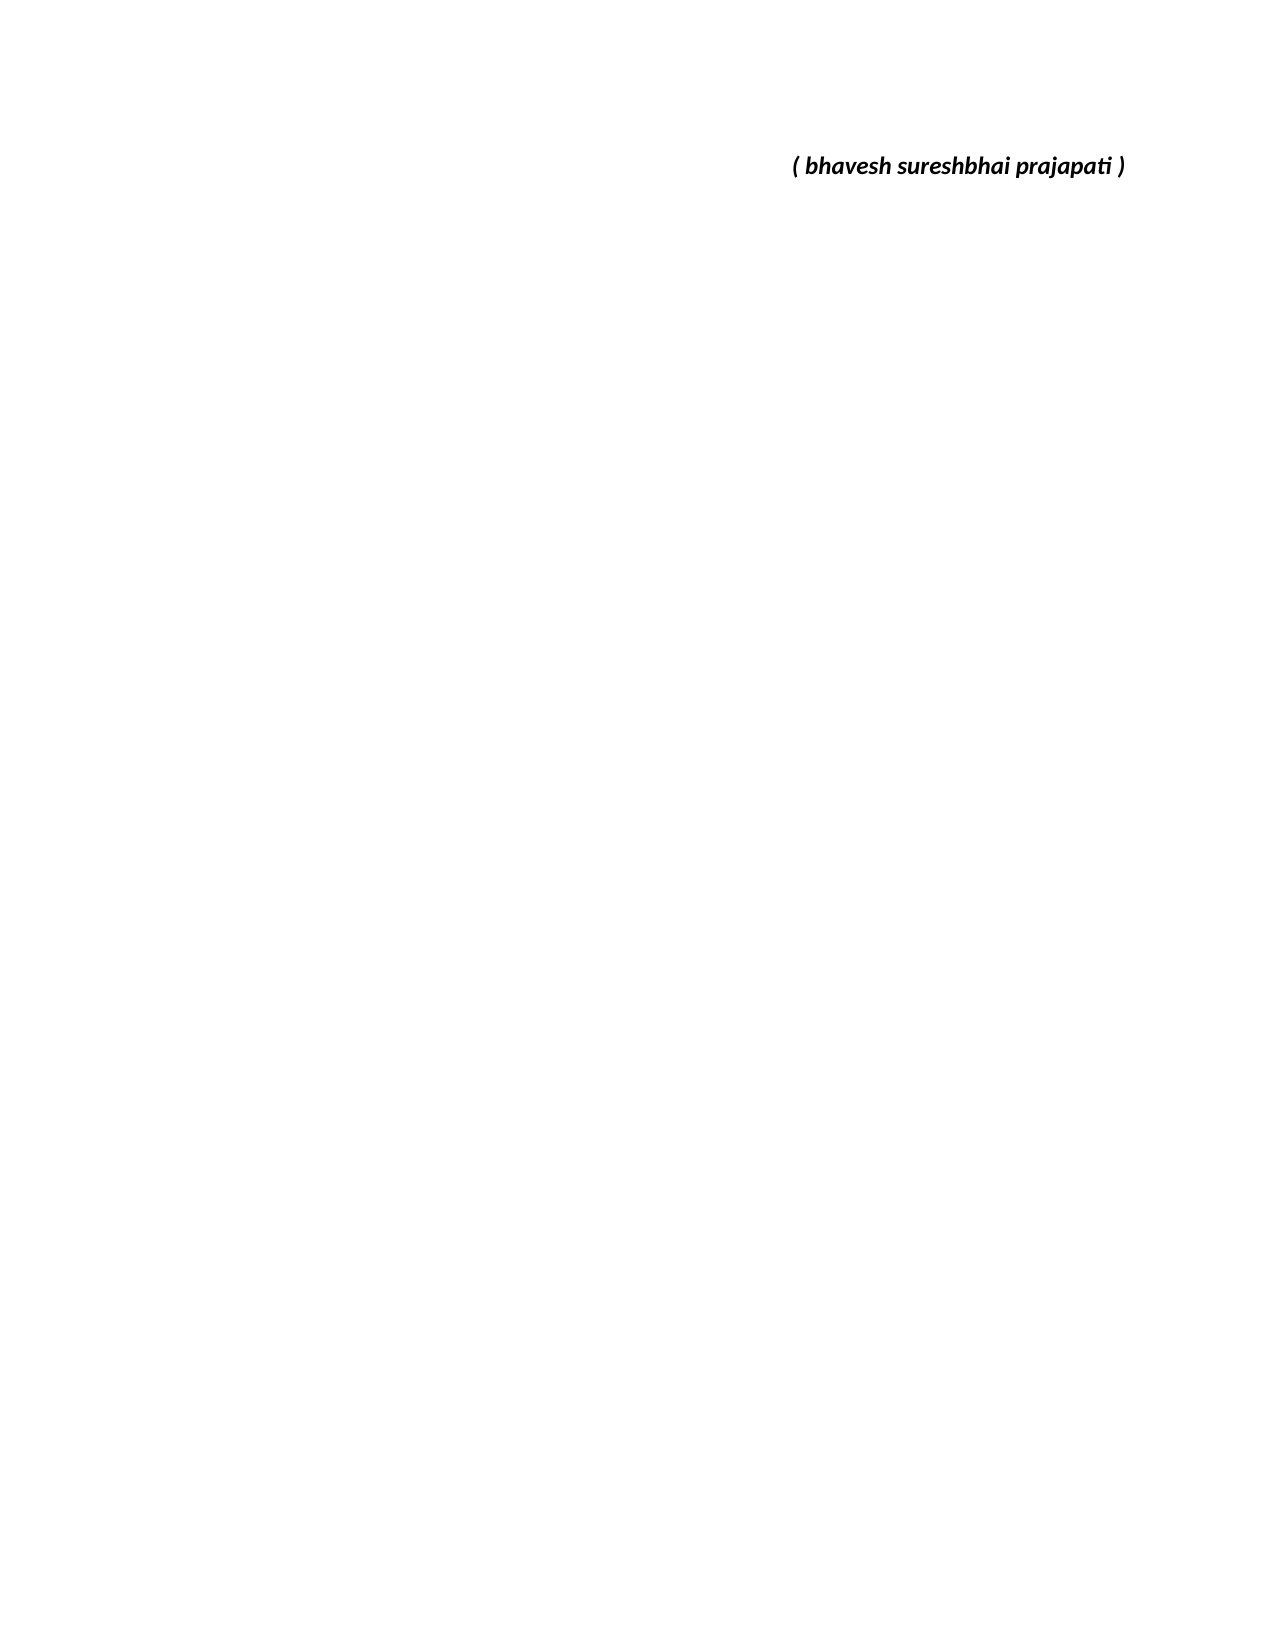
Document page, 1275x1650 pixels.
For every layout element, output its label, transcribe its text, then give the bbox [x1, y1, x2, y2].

text ( bhavesh sureshbhai prajapati ) [150, 150, 1125, 181]
